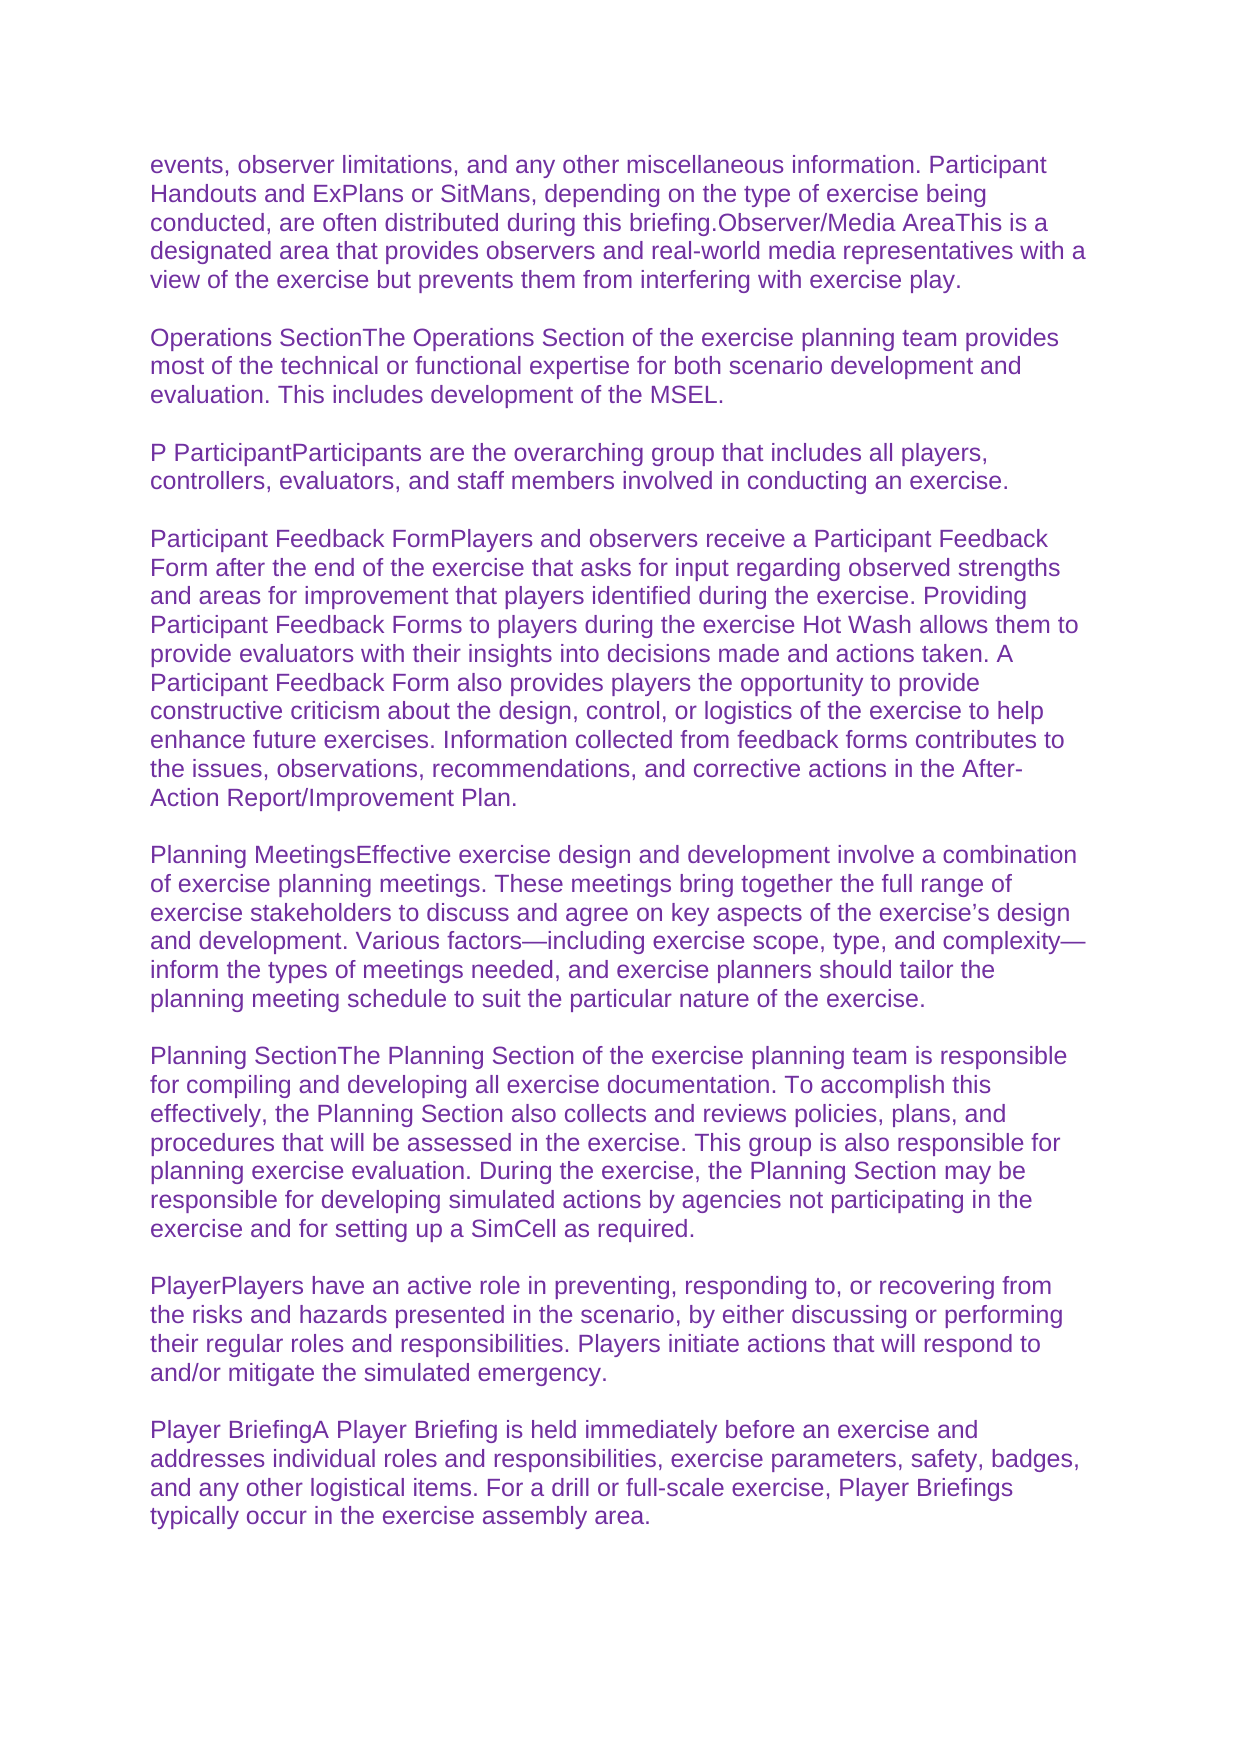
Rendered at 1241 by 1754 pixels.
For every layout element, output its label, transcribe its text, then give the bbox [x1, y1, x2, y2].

text Participant Feedback FormPlayers and observers receive a Participant Feedback Form after the end of the exercise that asks for input regarding observed strengths and areas for improvement that players identified during the exercise. Providing Participant Feedback Forms to players during the exercise Hot Wash allows them to provide evaluators with their insights into decisions made and actions taken. A Participant Feedback Form also provides players the opportunity to provide constructive criticism about the design, control, or logistics of the exercise to help enhance future exercises. Information collected from feedback forms contributes to the issues, observations, recommendations, and corrective actions in the After-Action Report/Improvement Plan. [150, 524, 1090, 811]
text Planning MeetingsEffective exercise design and development involve a combination of exercise planning meetings. These meetings bring together the full range of exercise stakeholders to discuss and agree on key aspects of the exercise’s design and development. Various factors—including exercise scope, type, and complexity—inform the types of meetings needed, and exercise planners should tailor the planning meeting schedule to suit the particular nature of the exercise. [150, 840, 1090, 1012]
text Player BriefingA Player Briefing is held immediately before an exercise and addresses individual roles and responsibilities, exercise parameters, safety, badges, and any other logistical items. For a drill or full-scale exercise, Player Briefings typically occur in the exercise assembly area. [150, 1415, 1090, 1530]
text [150, 150, 1090, 294]
text PlayerPlayers have an active role in preventing, responding to, or recovering from the risks and hazards presented in the scenario, by either discussing or performing their regular roles and responsibilities. Players initiate actions that will respond to and/or mitigate the simulated emergency. [150, 1271, 1090, 1386]
text P ParticipantParticipants are the overarching group that includes all players, controllers, evaluators, and staff members involved in conducting an exercise. [150, 437, 1090, 495]
text Operations SectionThe Operations Section of the exercise planning team provides most of the technical or functional expertise for both scenario development and evaluation. This includes development of the MSEL. [150, 322, 1090, 409]
